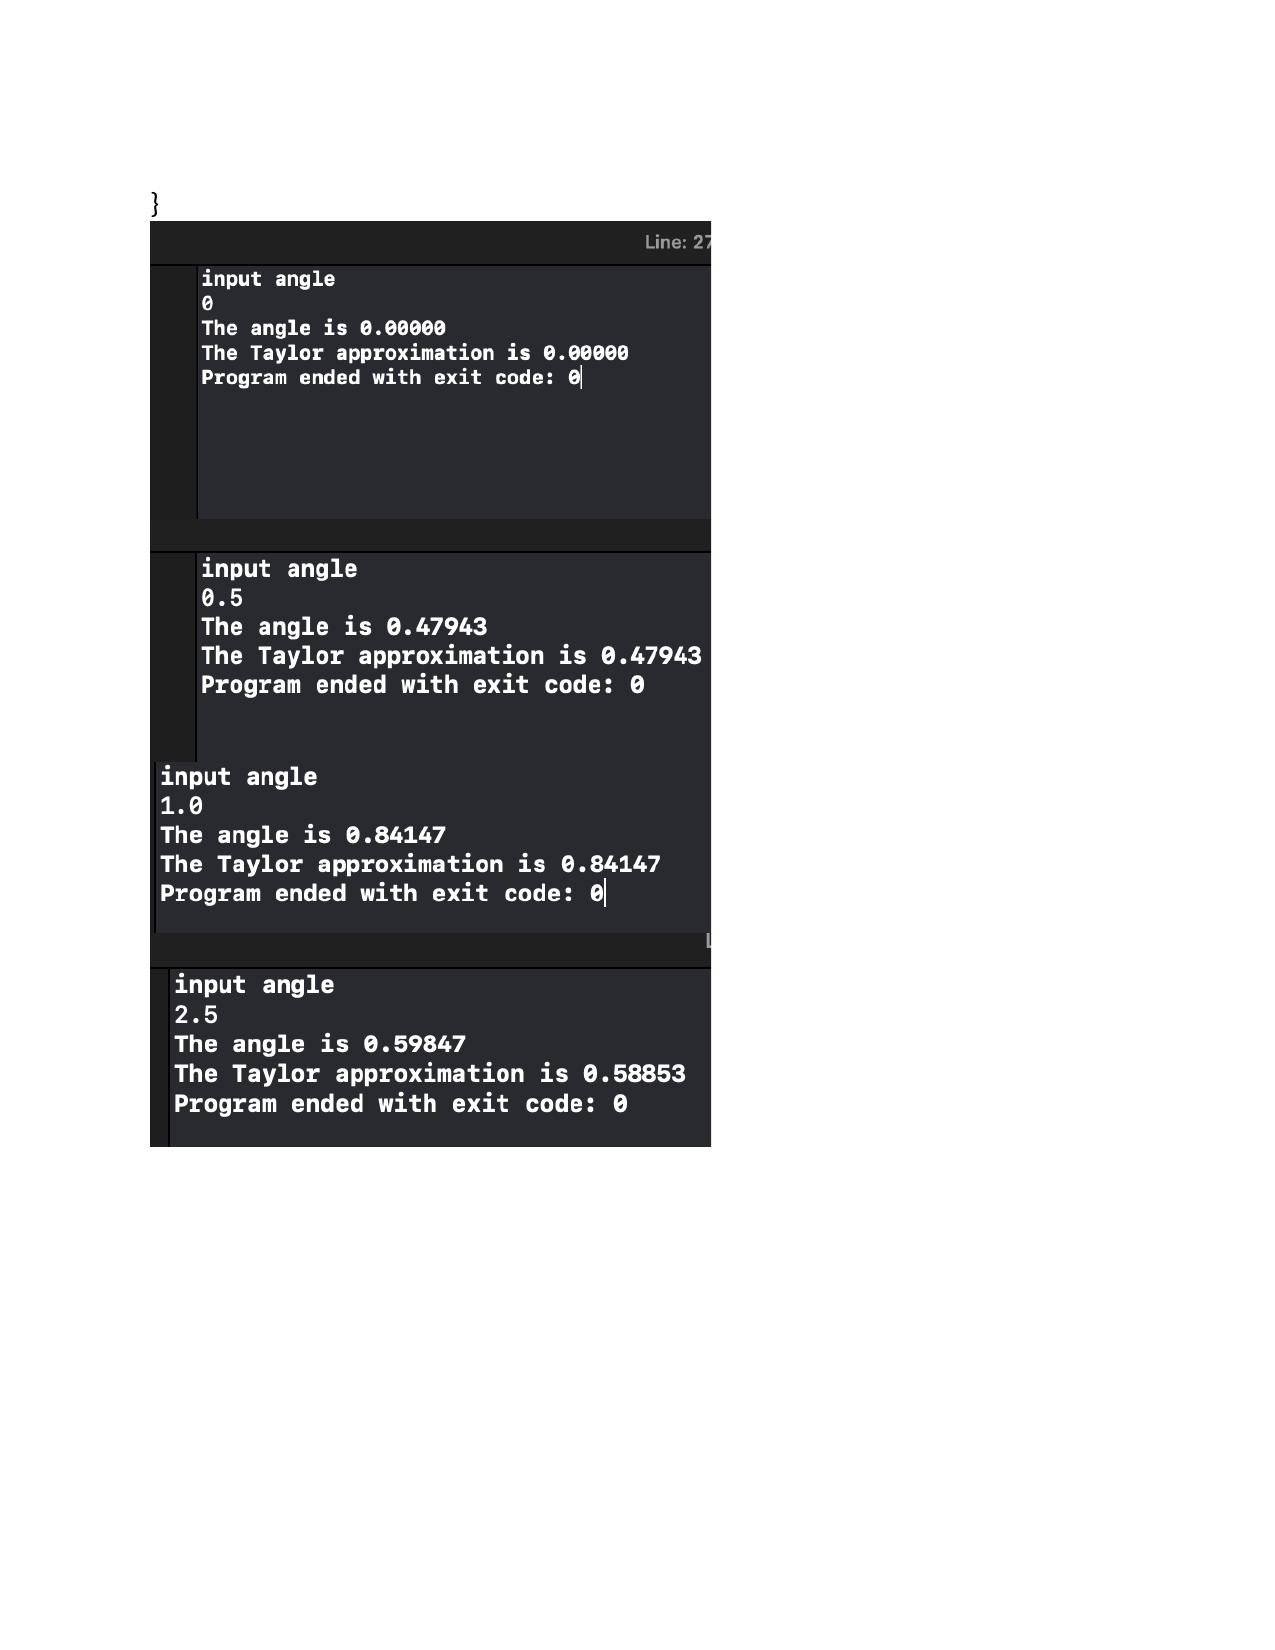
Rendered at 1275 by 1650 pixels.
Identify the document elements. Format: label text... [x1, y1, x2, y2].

picture [150, 221, 712, 1147]
text } [150, 186, 1125, 221]
